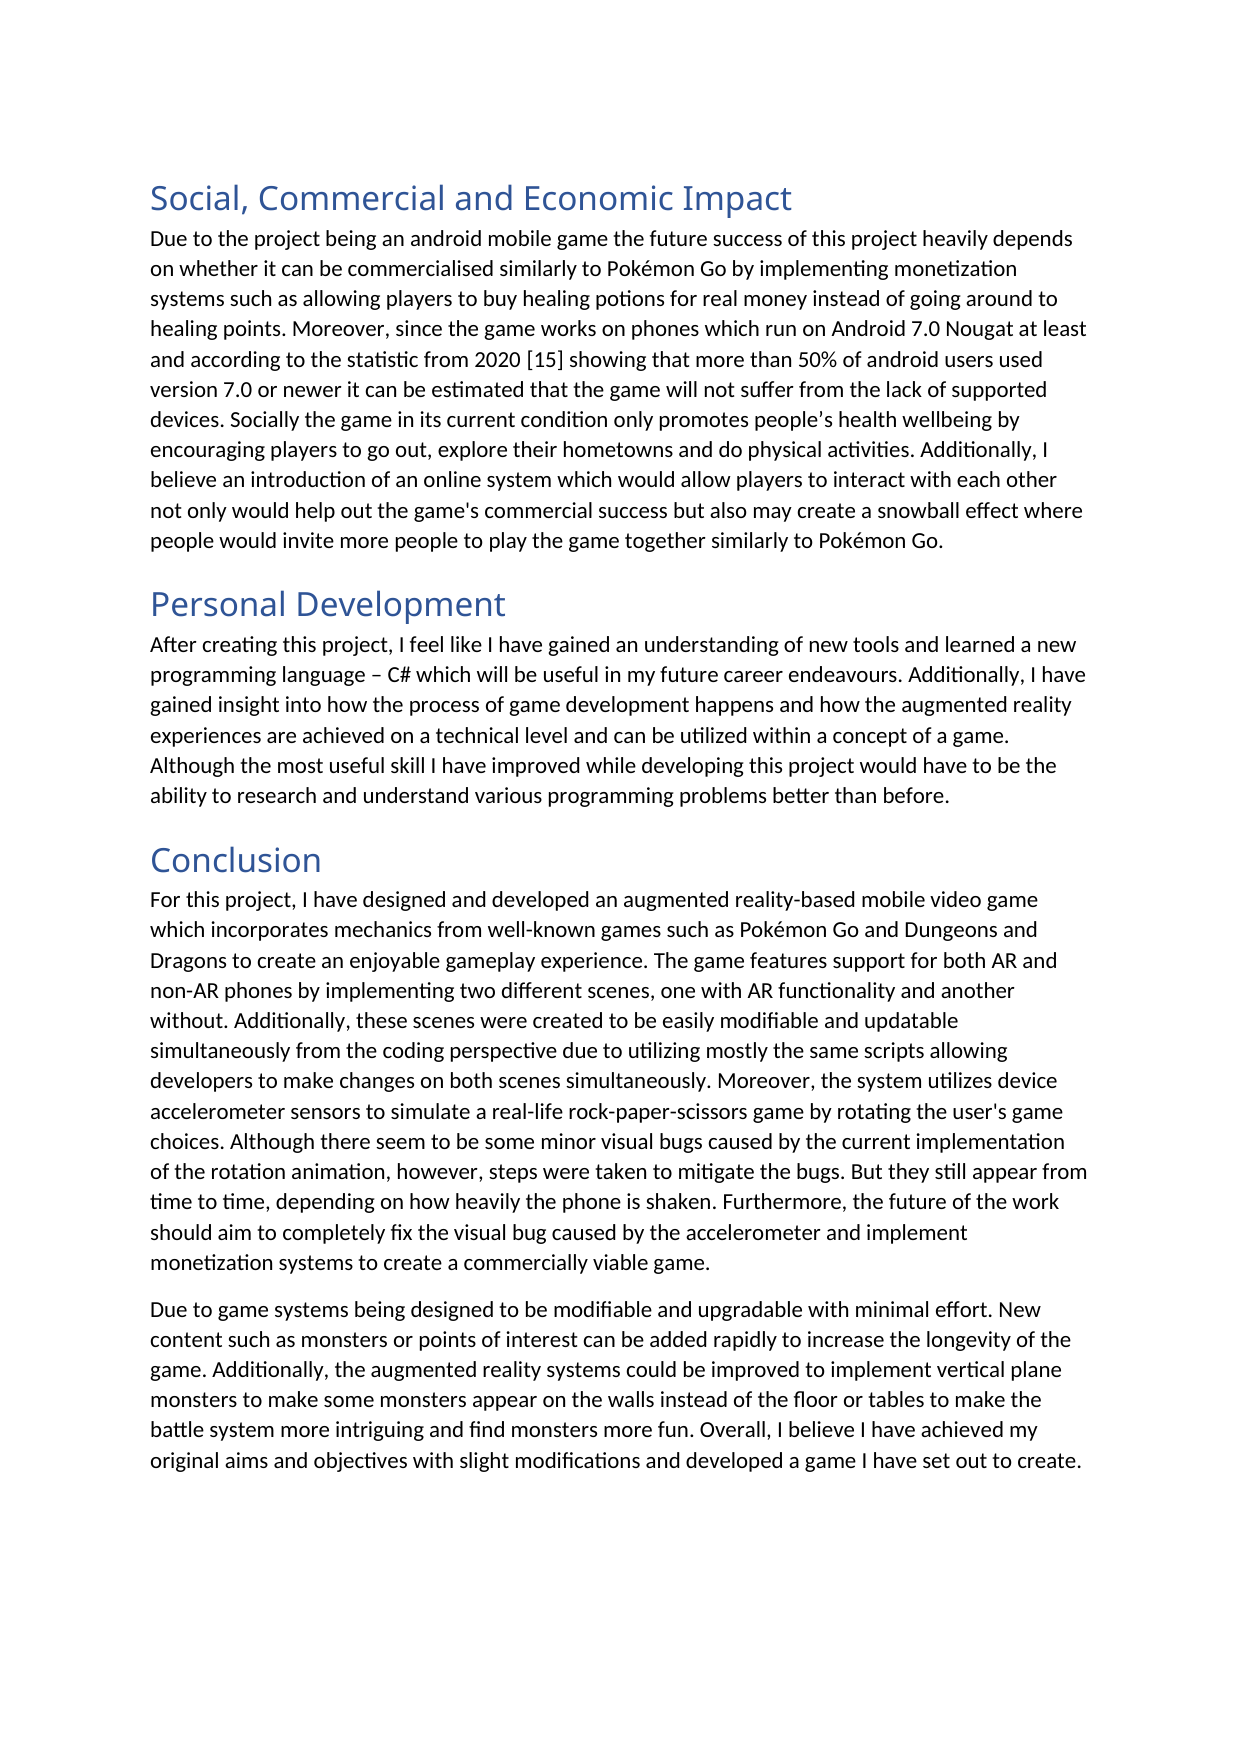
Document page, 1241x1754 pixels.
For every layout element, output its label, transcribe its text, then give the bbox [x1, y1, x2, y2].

subtitle Social, Commercial and Economic Impact [150, 175, 1090, 220]
text Due to game systems being designed to be modifiable and upgradable with minimal effort. New content such as monsters or points of interest can be added rapidly to increase the longevity of the game. Additionally, the augmented reality systems could be improved to implement vertical plane monsters to make some monsters appear on the walls instead of the floor or tables to make the battle system more intriguing and find monsters more fun. Overall, I believe I have achieved my original aims and objectives with slight modifications and developed a game I have set out to create. [150, 1295, 1090, 1474]
subtitle Conclusion [150, 836, 1090, 882]
text Due to the project being an android mobile game the future success of this project heavily depends on whether it can be commercialised similarly to Pokémon Go by implementing monetization systems such as allowing players to buy healing potions for real money instead of going around to healing points. Moreover, since the game works on phones which run on Android 7.0 Nougat at least and according to the statistic from 2020 showing that more than 50% of android users used version 7.0 or newer it can be estimated that the game will not suffer from the lack of supported devices. Socially the game in its current condition only promotes people’s health wellbeing by encouraging players to go out, explore their hometowns and do physical activities. Additionally, I believe an introduction of an online system which would allow players to interact with each other not only would help out the game's commercial success but also may create a snowball effect where people would invite more people to play the game together similarly to Pokémon Go. [150, 224, 1090, 554]
text After creating this project, I feel like I have gained an understanding of new tools and learned a new programming language – C# which will be useful in my future career endeavours. Additionally, I have gained insight into how the process of game development happens and how the augmented reality experiences are achieved on a technical level and can be utilized within a concept of a game. Although the most useful skill I have improved while developing this project would have to be the ability to research and understand various programming problems better than before. [150, 630, 1090, 809]
text For this project, I have designed and developed an augmented reality-based mobile video game which incorporates mechanics from well-known games such as Pokémon Go and Dungeons and Dragons to create an enjoyable gameplay experience. The game features support for both AR and non-AR phones by implementing two different scenes, one with AR functionality and another without. Additionally, these scenes were created to be easily modifiable and updatable simultaneously from the coding perspective due to utilizing mostly the same scripts allowing developers to make changes on both scenes simultaneously. Moreover, the system utilizes device accelerometer sensors to simulate a real-life rock-paper-scissors game by rotating the user's game choices. Although there seem to be some minor visual bugs caused by the current implementation of the rotation animation, however, steps were taken to mitigate the bugs. But they still appear from time to time, depending on how heavily the phone is shaken. Furthermore, the future of the work should aim to completely fix the visual bug caused by the accelerometer and implement monetization systems to create a commercially viable game. [150, 885, 1090, 1276]
subtitle Personal Development [150, 581, 1090, 627]
